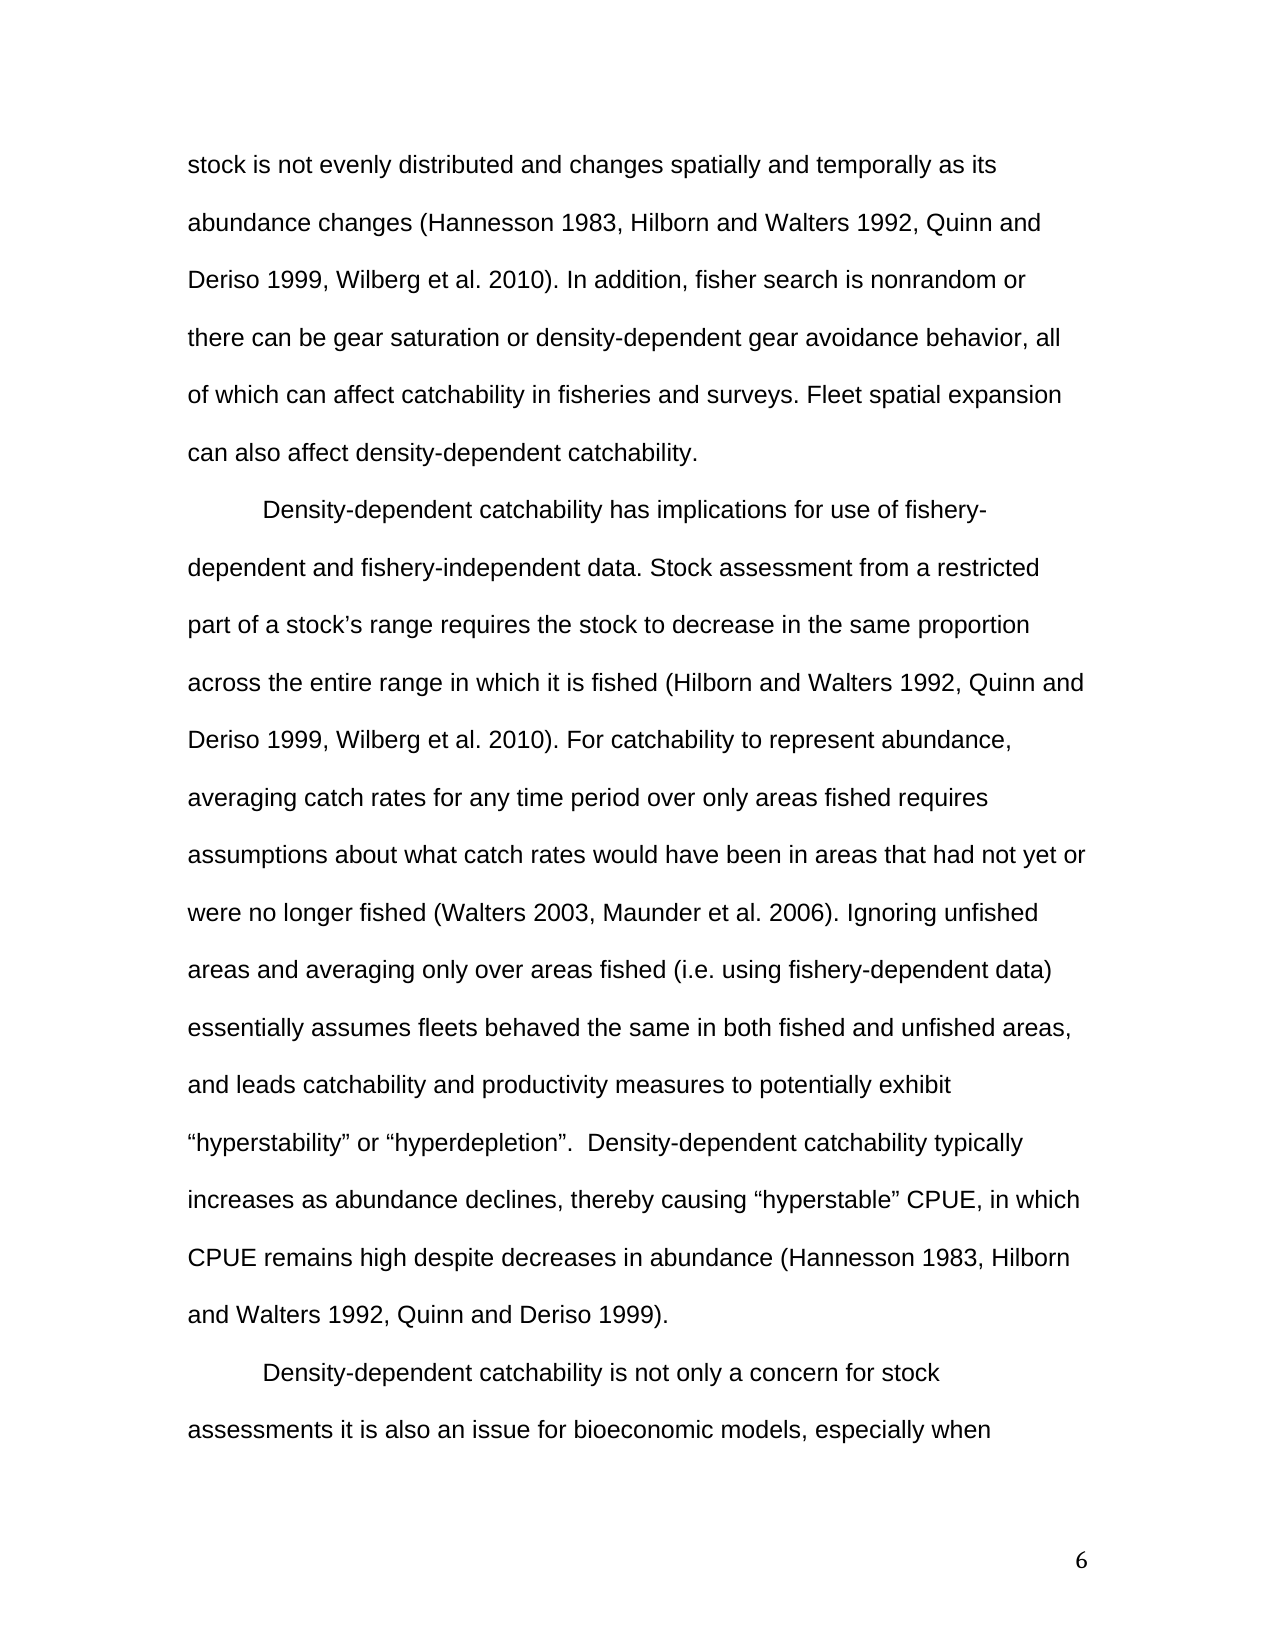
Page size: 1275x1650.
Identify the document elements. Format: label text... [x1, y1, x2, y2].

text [187, 1357, 1087, 1444]
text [187, 150, 1087, 466]
text Density-dependent catchability has implications for use of fishery-dependent and fishery-independent data. Stock assessment from a restricted part of a stock’s range requires the stock to decrease in the same proportion across the entire range in which it is fished (Hilborn and Walters 1992, Quinn and Deriso 1999, Wilberg et al. 2010). For catchability to represent abundance, averaging catch rates for any time period over only areas fished requires assumptions about what catch rates would have been in areas that had not yet or were no longer fished (Walters 2003, Maunder et al. 2006). Ignoring unfished areas and averaging only over areas fished (i.e. using fishery-dependent data) essentially assumes fleets behaved the same in both fished and unfished areas, and leads catchability and productivity measures to potentially exhibit “hyperstability” or “hyperdepletion”. Density-dependent catchability typically increases as abundance declines, thereby causing “hyperstable” CPUE, in which CPUE remains high despite decreases in abundance (Hannesson 1983, Hilborn and Walters 1992, Quinn and Deriso 1999). [187, 495, 1087, 1329]
